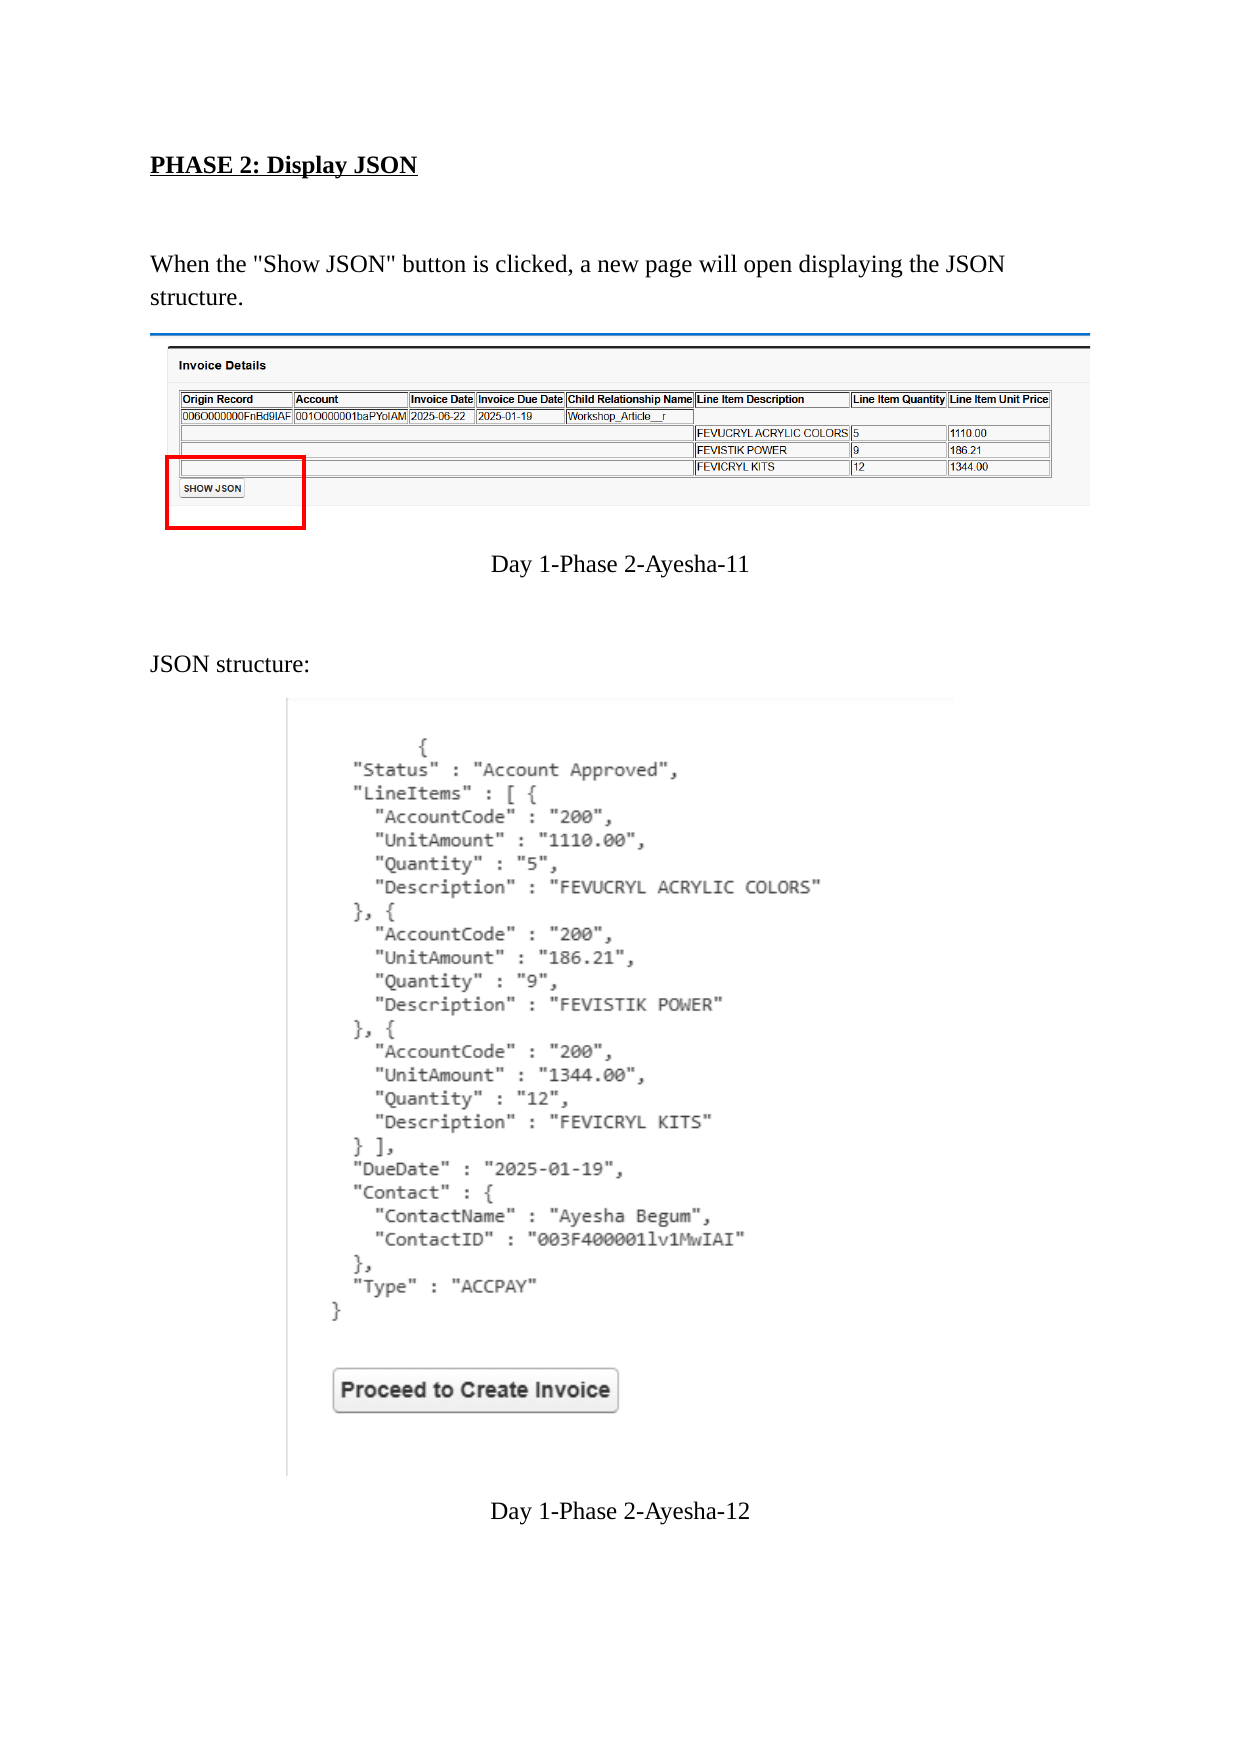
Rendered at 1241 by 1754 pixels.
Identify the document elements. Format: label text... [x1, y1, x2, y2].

text Day 1-Phase 2-Ayesha-11 [150, 549, 1090, 578]
text PHASE 2: Display JSON [150, 150, 1090, 179]
picture [150, 332, 1091, 529]
picture [286, 698, 954, 1476]
text Day 1-Phase 2-Ayesha-12 [150, 1496, 1090, 1525]
text JSON structure: [150, 649, 1090, 677]
text When the "Show JSON" button is clicked, a new page will open displaying the JSON structure. [150, 249, 1090, 311]
picture [169, 459, 302, 526]
